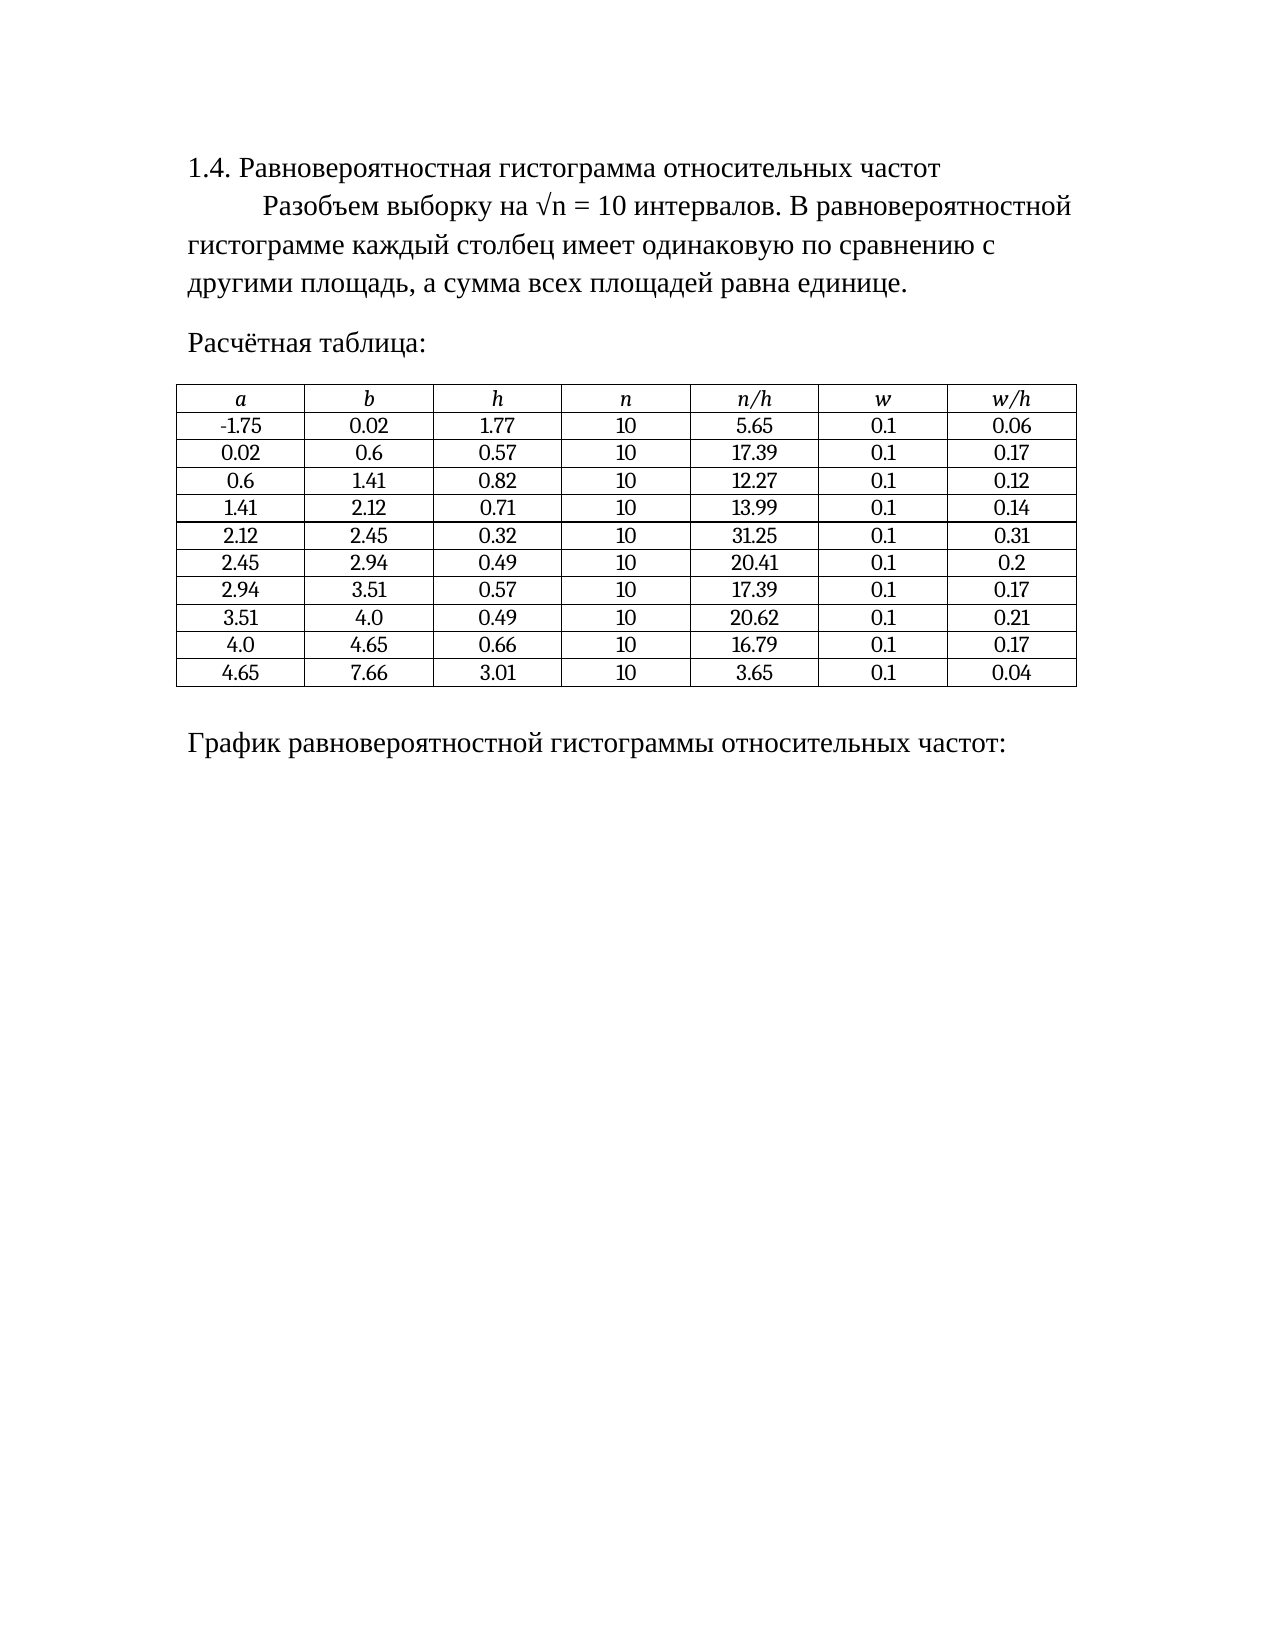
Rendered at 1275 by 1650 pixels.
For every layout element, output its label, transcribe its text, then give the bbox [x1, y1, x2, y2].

table_cell 0.49 [434, 550, 561, 576]
table_cell 0.49 [434, 605, 561, 631]
table_cell 17.39 [691, 440, 818, 467]
table_cell 20.62 [691, 605, 818, 631]
table_cell 2.12 [177, 523, 304, 549]
table_cell 4.65 [177, 659, 304, 686]
table_cell 0.6 [177, 468, 304, 494]
table_cell 0.1 [819, 605, 947, 631]
table_cell 10 [562, 523, 690, 549]
table_cell 0.02 [177, 440, 304, 467]
table_cell 10 [562, 632, 690, 658]
table_cell 10 [562, 495, 690, 521]
table_cell 10 [562, 440, 690, 467]
table_cell 2.45 [177, 550, 304, 576]
table_cell 0.17 [948, 440, 1076, 467]
table_header n [562, 385, 690, 412]
table_cell 0.04 [948, 659, 1076, 686]
table_cell 0.06 [948, 413, 1076, 439]
table_cell 0.14 [948, 495, 1076, 521]
table_cell 0.1 [819, 468, 947, 494]
table_header w [819, 385, 947, 412]
table_cell 0.57 [434, 577, 561, 603]
table_cell 0.82 [434, 468, 561, 494]
table_cell 0.57 [434, 440, 561, 467]
table_cell 0.1 [819, 632, 947, 658]
table_cell 31.25 [691, 523, 818, 549]
table_cell 0.66 [434, 632, 561, 658]
table_header w/h [948, 385, 1076, 412]
table_cell 0.6 [305, 440, 433, 467]
table_cell 0.32 [434, 523, 561, 549]
table_cell 5.65 [691, 413, 818, 439]
table_cell 0.17 [948, 632, 1076, 658]
table_cell 1.77 [434, 413, 561, 439]
table_cell 20.41 [691, 550, 818, 576]
table_cell 13.99 [691, 495, 818, 521]
table_cell 0.71 [434, 495, 561, 521]
text Расчётная таблица: [187, 325, 1087, 358]
table_cell 0.1 [819, 440, 947, 467]
table_cell 0.1 [819, 413, 947, 439]
table_cell 12.27 [691, 468, 818, 494]
table_header h [434, 385, 561, 412]
table_cell 0.1 [819, 550, 947, 576]
table_cell 0.31 [948, 523, 1076, 549]
table_header a [177, 385, 304, 412]
table_cell 3.01 [434, 659, 561, 686]
table_cell 10 [562, 659, 690, 686]
table_cell 2.94 [305, 550, 433, 576]
table_header b [305, 385, 433, 412]
table_header n/h [691, 385, 818, 412]
text 1.4. Равновероятностная гистограмма относительных частот Разобъем выборку на √n = 10 интервалов. В равновероятностной гистограмме каждый столбец имеет одинаковую по сравнению с другими площадь, а сумма всех площадей равна единице. [187, 150, 1087, 299]
table_cell 3.51 [177, 605, 304, 631]
table_cell 0.21 [948, 605, 1076, 631]
table_cell 10 [562, 577, 690, 603]
table_cell 2.94 [177, 577, 304, 603]
table_cell 3.51 [305, 577, 433, 603]
table_cell 7.66 [305, 659, 433, 686]
table_cell 4.65 [305, 632, 433, 658]
table_cell 0.12 [948, 468, 1076, 494]
table_cell 2.12 [305, 495, 433, 521]
table_cell 4.0 [305, 605, 433, 631]
table_cell 0.1 [819, 495, 947, 521]
table_cell 0.1 [819, 577, 947, 603]
table_cell 4.0 [177, 632, 304, 658]
table_cell 2.45 [305, 523, 433, 549]
table_cell 1.41 [177, 495, 304, 521]
table_cell 0.02 [305, 413, 433, 439]
table_cell 10 [562, 605, 690, 631]
table_cell 0.1 [819, 659, 947, 686]
table_cell 1.41 [305, 468, 433, 494]
table_cell 0.1 [819, 523, 947, 549]
table_cell 17.39 [691, 577, 818, 603]
table_cell 10 [562, 550, 690, 576]
text График равновероятностной гистограммы относительных частот: [187, 687, 1087, 759]
table_cell 0.17 [948, 577, 1076, 603]
table_cell 10 [562, 468, 690, 494]
table_cell 3.65 [691, 659, 818, 686]
table_cell 0.2 [948, 550, 1076, 576]
table_cell 10 [562, 413, 690, 439]
table_cell -1.75 [177, 413, 304, 439]
table_cell 16.79 [691, 632, 818, 658]
